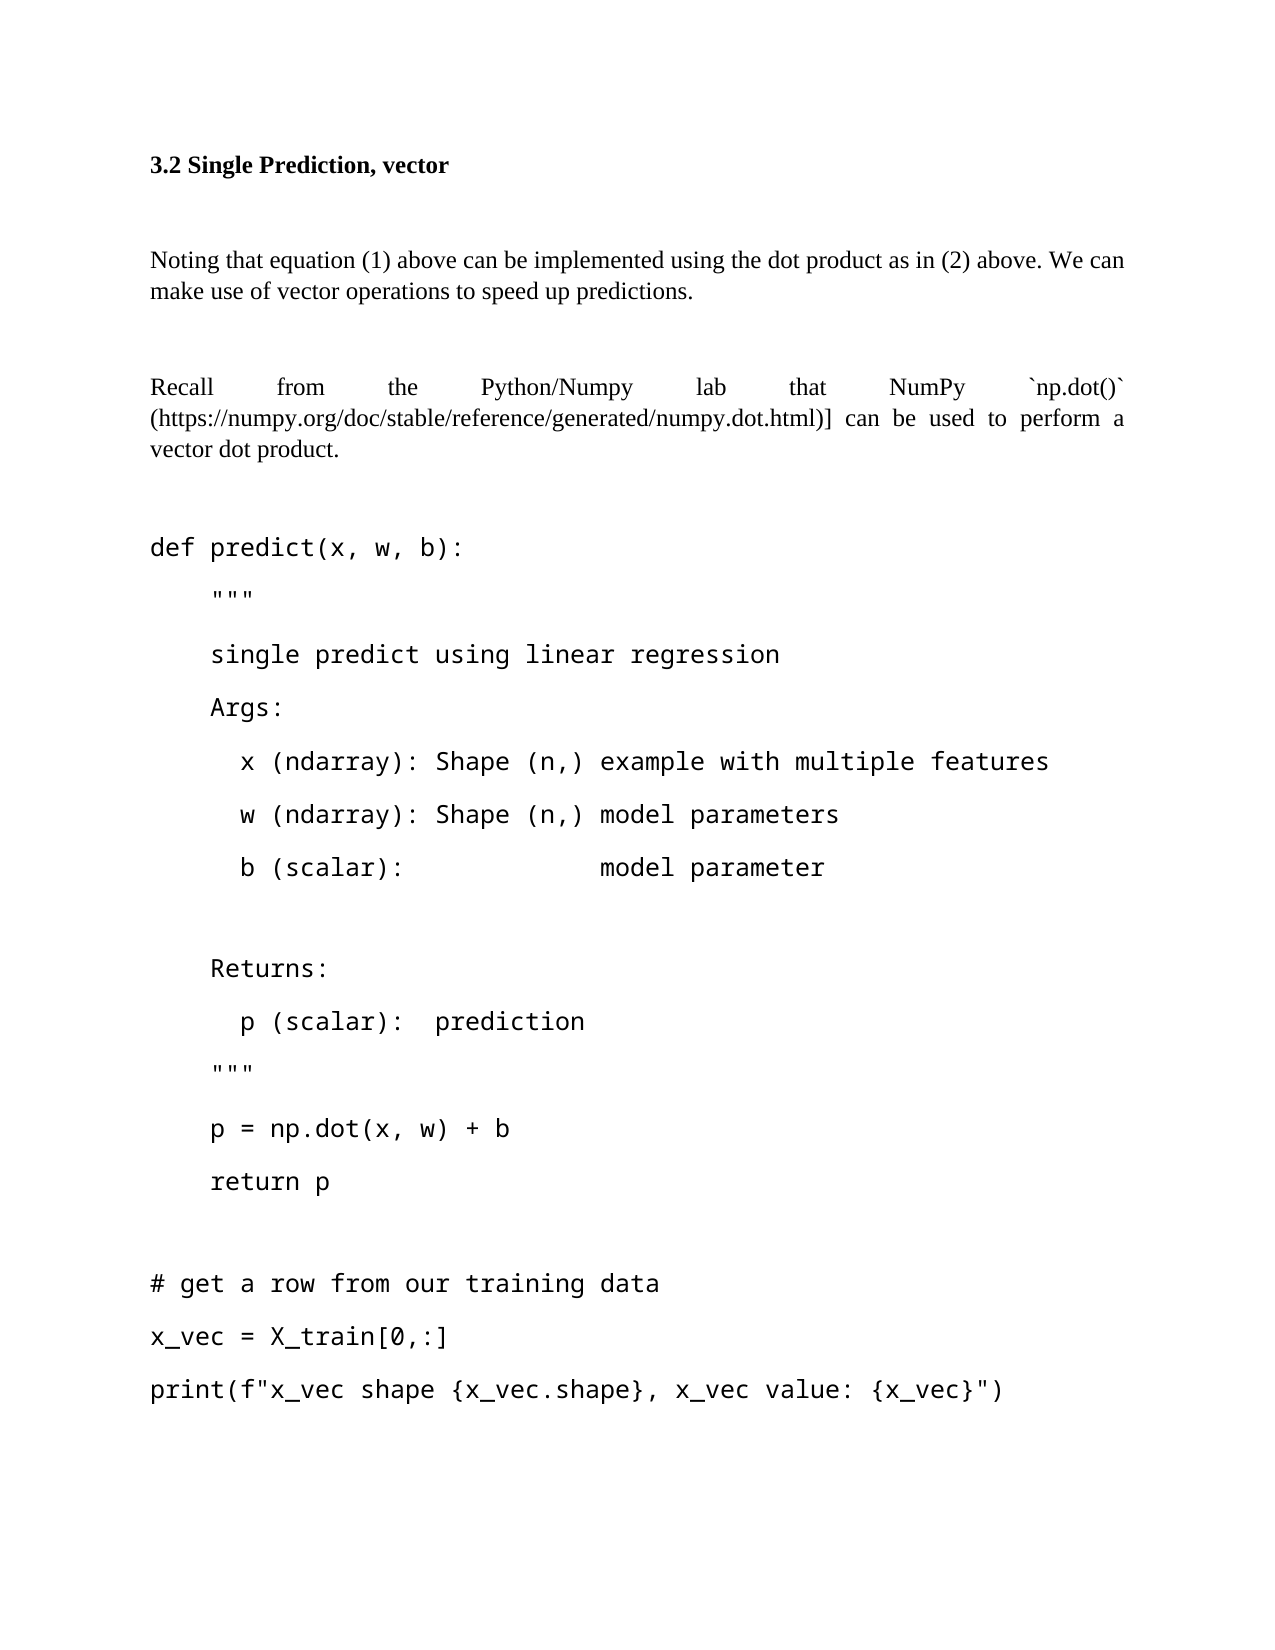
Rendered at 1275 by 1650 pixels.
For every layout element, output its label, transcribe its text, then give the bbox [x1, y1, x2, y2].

text """ [150, 1057, 1125, 1091]
text """ [150, 583, 1125, 617]
text b (scalar): model parameter [150, 850, 1125, 884]
text single predict using linear regression [150, 636, 1125, 670]
text # get a row from our training data [150, 1265, 1125, 1299]
text x (ndarray): Shape (n,) example with multiple features [150, 743, 1125, 777]
text def predict(x, w, b): [150, 529, 1125, 563]
text Returns: [150, 950, 1125, 984]
text 3.2 Single Prediction, vector [150, 150, 1125, 179]
text x_vec = X_train[0,:] [150, 1319, 1125, 1353]
text Args: [150, 690, 1125, 724]
text Recall from the Python/Numpy lab that NumPy `np.dot()` (https://numpy.org/doc/stable/reference/generated/numpy.dot.html)] can be used to perform a vector dot product. [150, 372, 1125, 463]
text p (scalar): prediction [150, 1004, 1125, 1038]
text Noting that equation (1) above can be implemented using the dot product as in (2) above. We can make use of vector operations to speed up predictions. [150, 245, 1125, 305]
text p = np.dot(x, w) + b [150, 1111, 1125, 1145]
text print(f"x_vec shape {x_vec.shape}, x_vec value: {x_vec}") [150, 1372, 1125, 1406]
text return p [150, 1164, 1125, 1198]
text w (ndarray): Shape (n,) model parameters [150, 797, 1125, 831]
